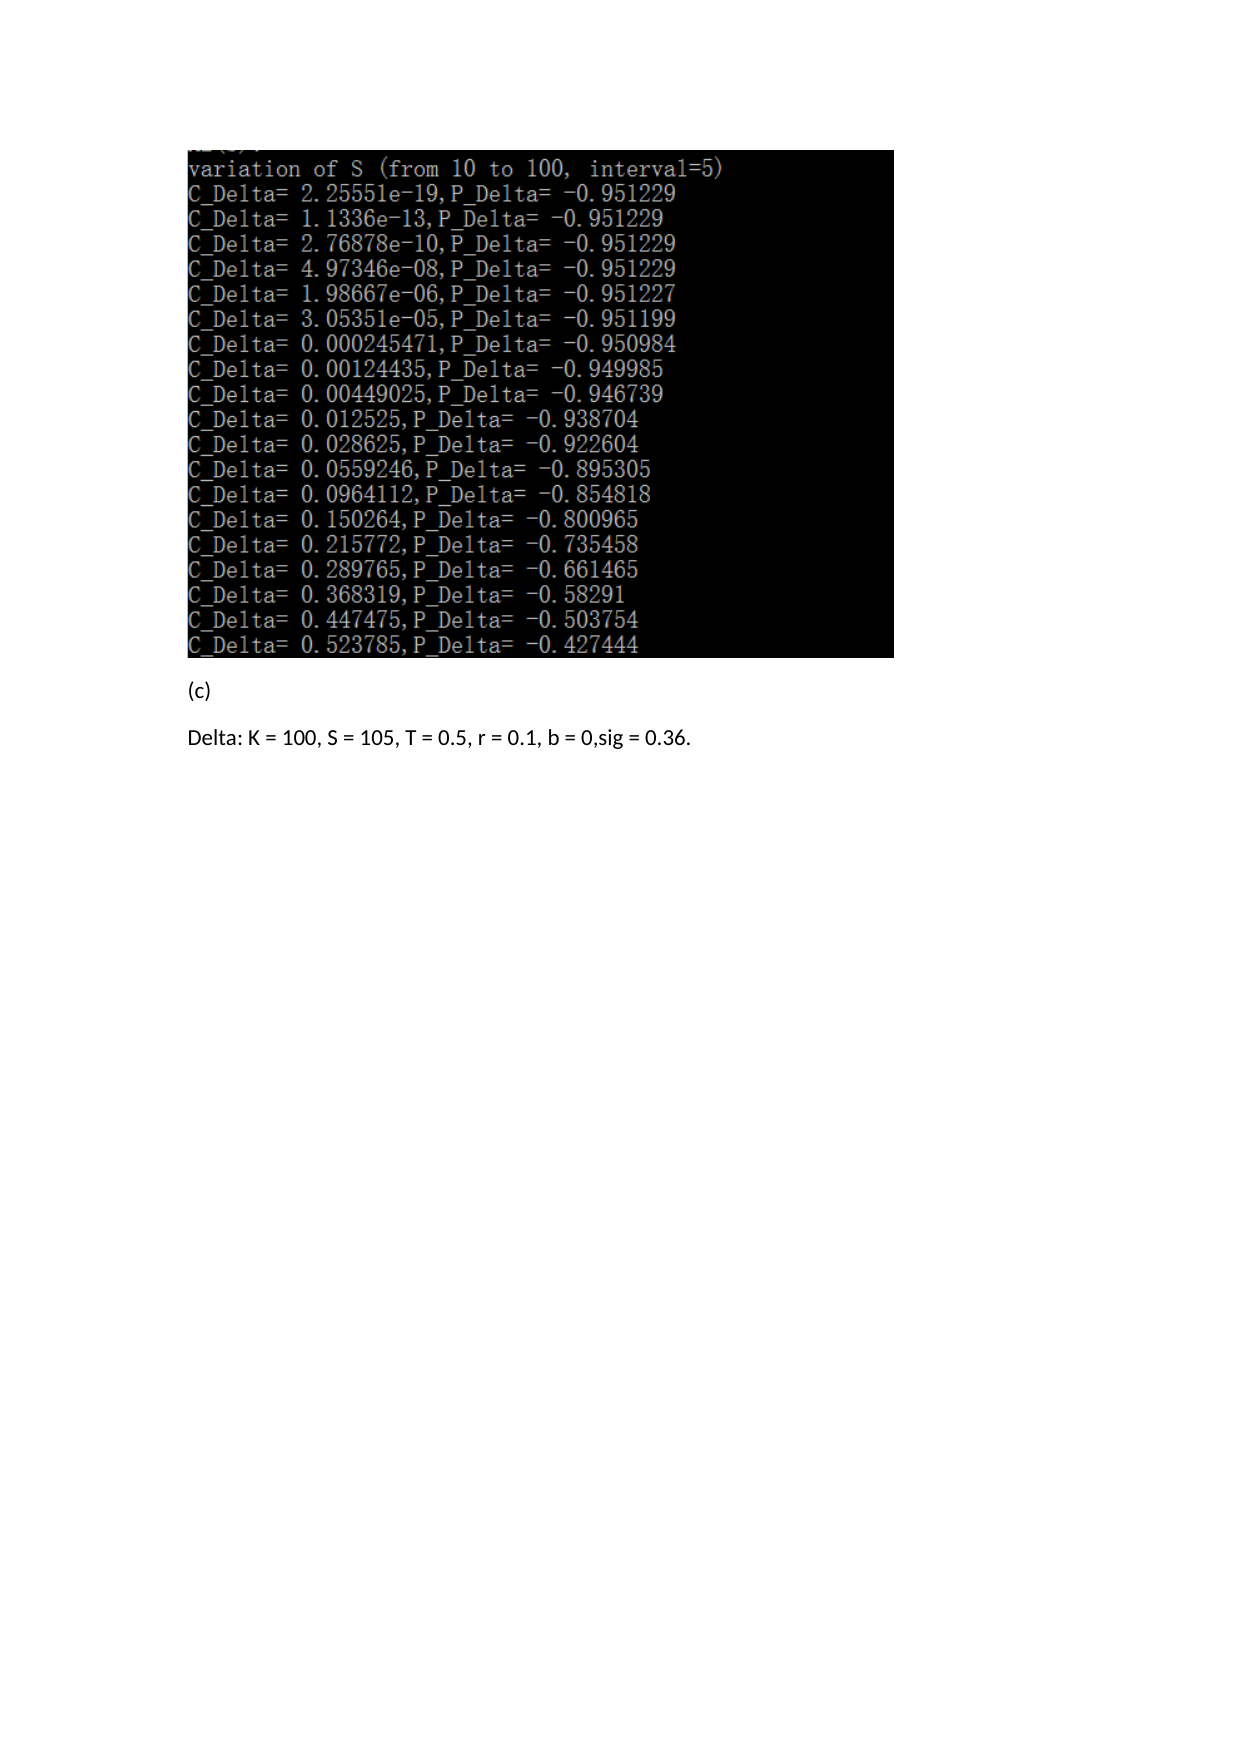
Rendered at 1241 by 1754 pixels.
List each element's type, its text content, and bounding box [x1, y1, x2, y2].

text Delta: K = 100, S = 105, T = 0.5, r = 0.1, b = 0,sig = 0.36. [187, 723, 1053, 751]
picture [187, 150, 894, 658]
text (c) [187, 676, 1053, 704]
